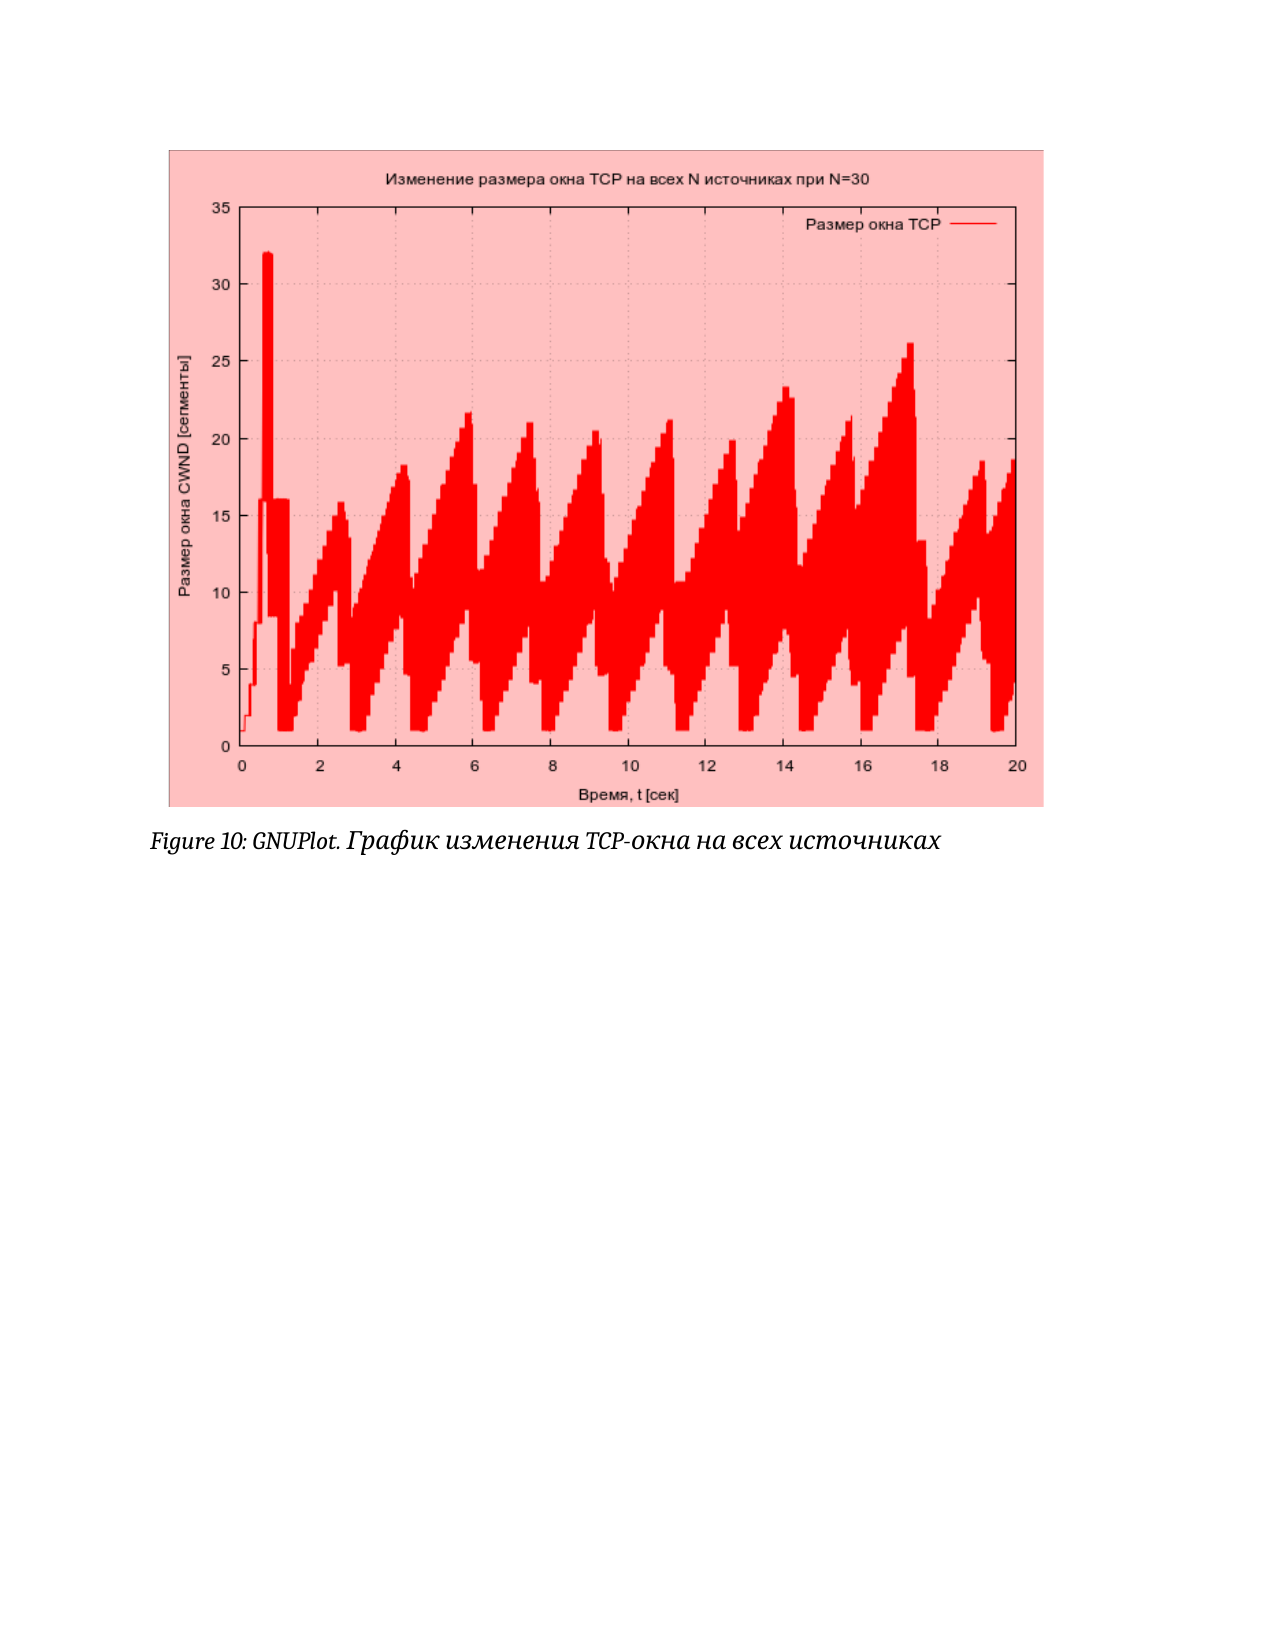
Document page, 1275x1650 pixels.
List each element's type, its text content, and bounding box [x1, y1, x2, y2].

text Figure 10: GNUPlot. График изменения TCP-окна на всех источниках [150, 827, 1125, 856]
picture [168, 150, 1044, 807]
